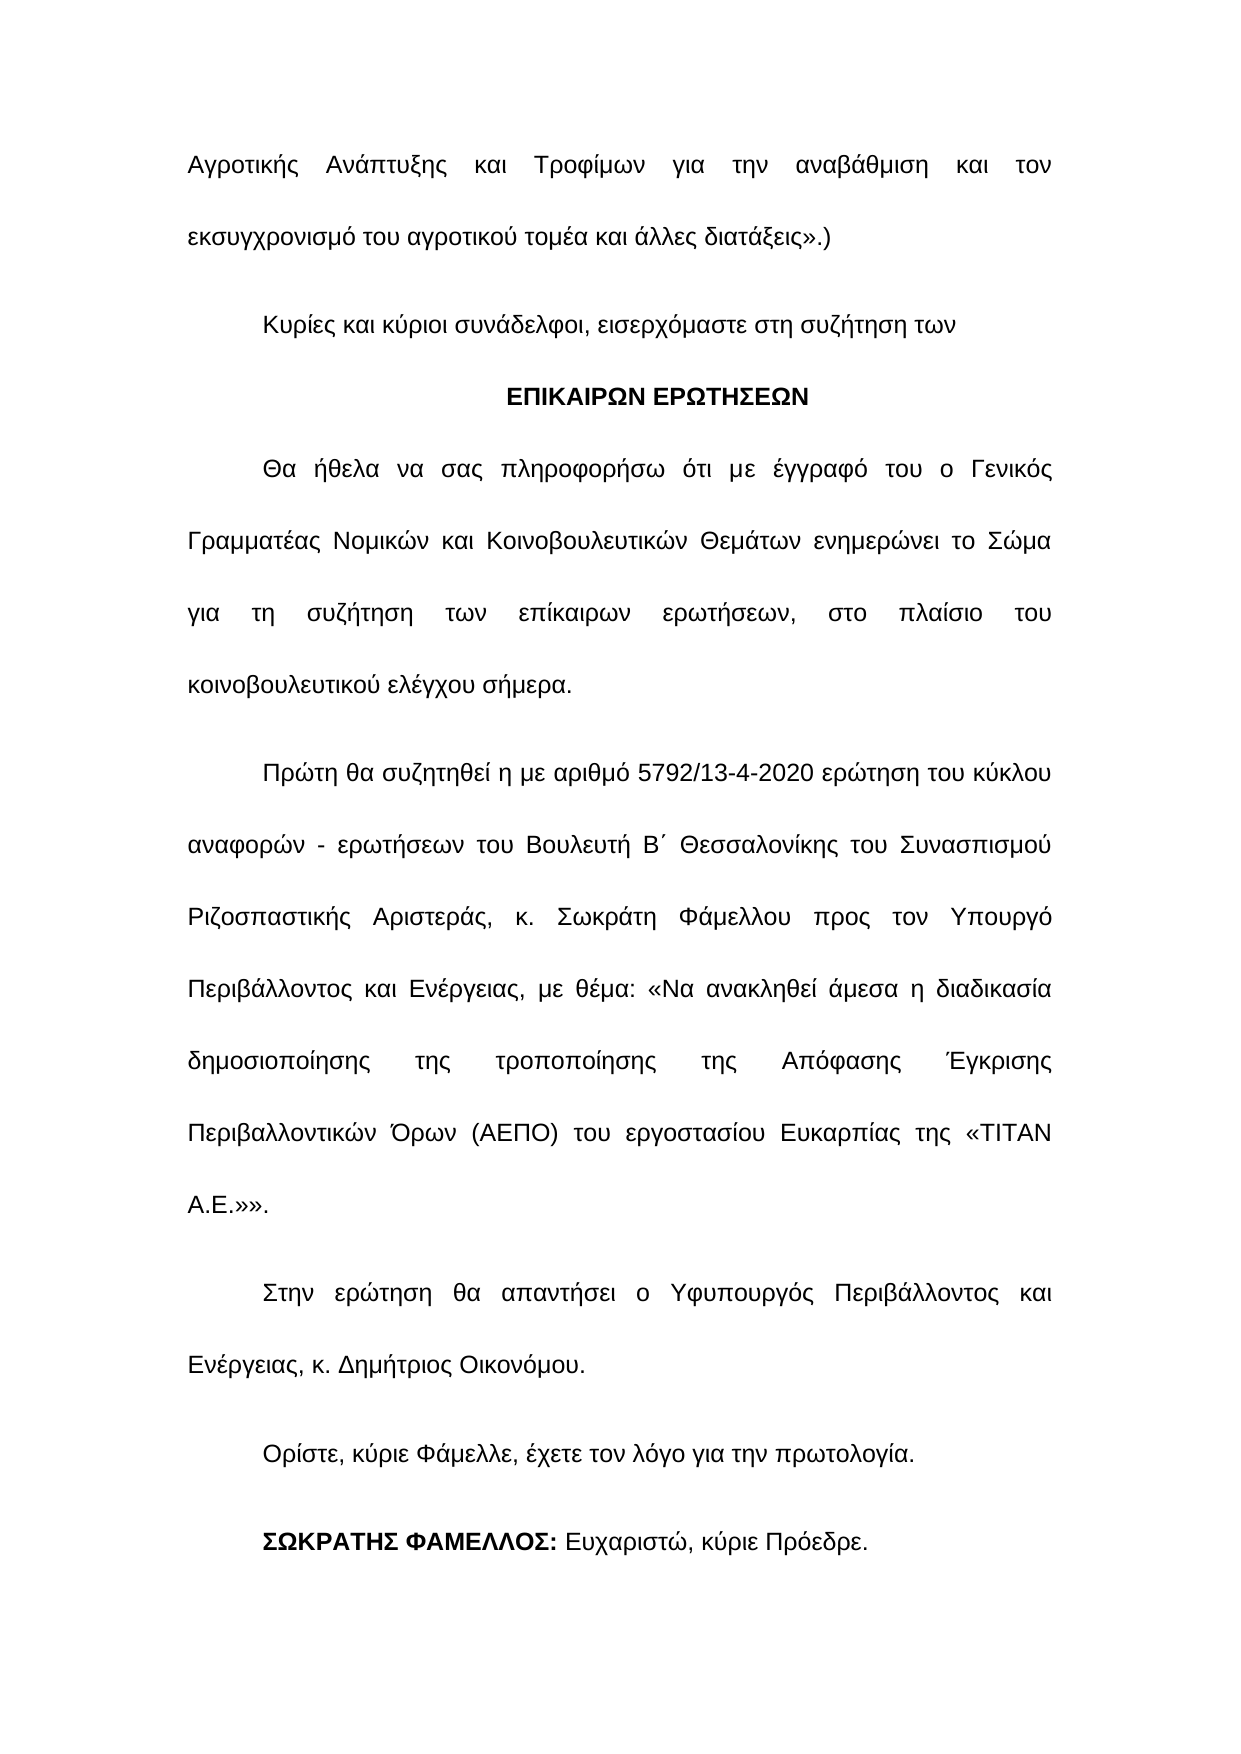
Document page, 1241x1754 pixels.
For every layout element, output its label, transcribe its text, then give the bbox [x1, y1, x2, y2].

text Πρώτη θα συζητηθεί η με αριθμό 5792/13-4-2020 ερώτηση του κύκλου αναφορών - ερωτήσεων του Βουλευτή Β΄ Θεσσαλονίκης του Συνασπισμού Ριζοσπαστικής Αριστεράς, κ. Σωκράτη Φάμελλου προς τον Υπουργό Περιβάλλοντος και Ενέργειας, με θέμα: «Να ανακληθεί άμεσα η διαδικασία δημοσιοποίησης της τροποποίησης της Απόφασης Έγκρισης Περιβαλλοντικών Όρων (ΑΕΠΟ) του εργοστασίου Ευκαρπίας της «ΤΙΤΑΝ Α.Ε.»». [187, 758, 1053, 1218]
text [187, 150, 1053, 251]
text ΣΩΚΡΑΤΗΣ ΦΑΜΕΛΛΟΣ: Ευχαριστώ, κύριε Πρόεδρε. [187, 1527, 1053, 1556]
text Κυρίες και κύριοι συνάδελφοι, εισερχόμαστε στη συζήτηση των [187, 310, 1053, 339]
text Θα ήθελα να σας πληροφορήσω ότι με έγγραφό του ο Γενικός Γραμματέας Νομικών και Κοινοβουλευτικών Θεμάτων ενημερώνει το Σώμα για τη συζήτηση των επίκαιρων ερωτήσεων, στο πλαίσιο του κοινοβουλευτικού ελέγχου σήμερα. [187, 454, 1053, 698]
text ΕΠΙΚΑΙΡΩΝ ΕΡΩΤΗΣΕΩΝ [187, 382, 1053, 411]
text Στην ερώτηση θα απαντήσει ο Υφυπουργός Περιβάλλοντος και Ενέργειας, κ. Δημήτριος Οικονόμου. [187, 1278, 1053, 1379]
text Ορίστε, κύριε Φάμελλε, έχετε τον λόγο για την πρωτολογία. [187, 1438, 1053, 1467]
